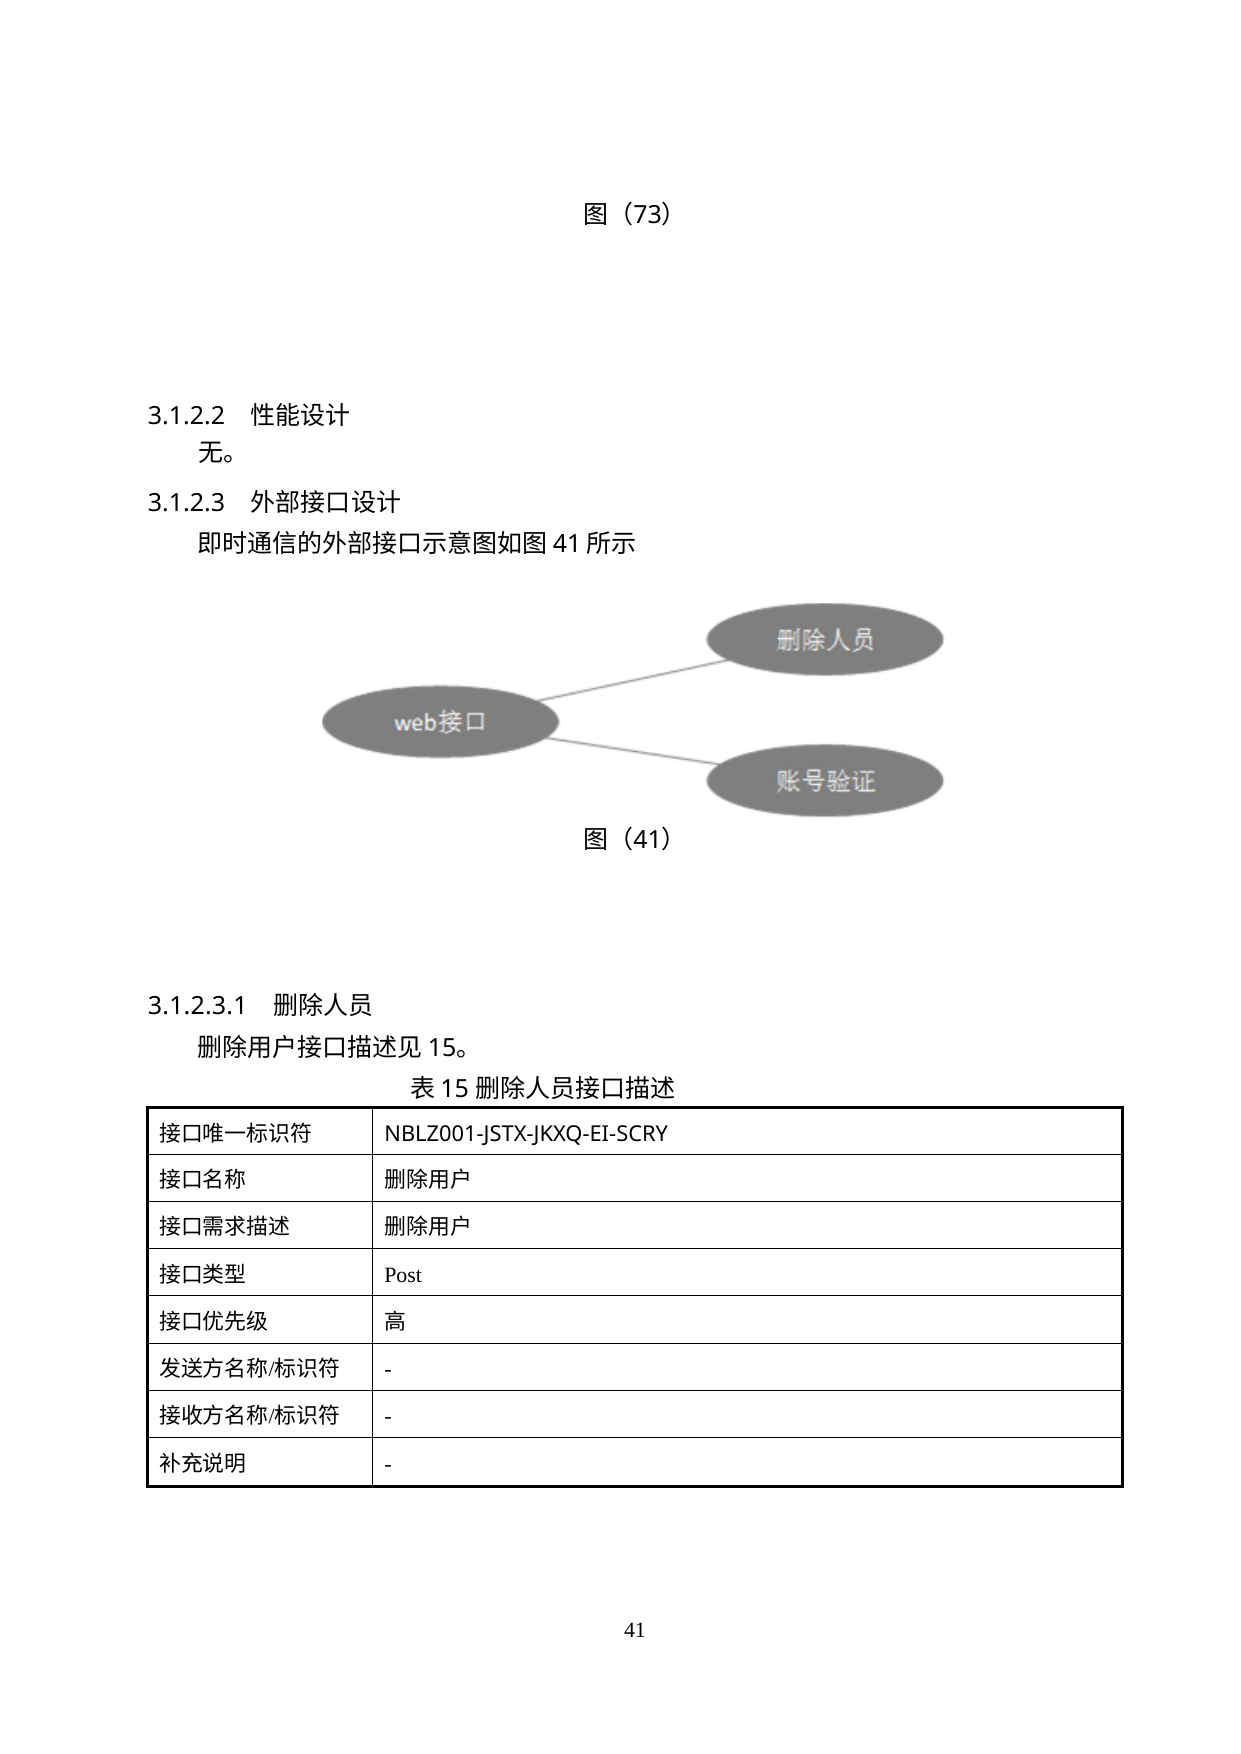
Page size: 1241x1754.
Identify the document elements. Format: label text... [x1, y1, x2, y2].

table_cell 高 [373, 1296, 1121, 1343]
table_cell - [373, 1344, 1121, 1390]
table_cell 接口优先级 [149, 1296, 372, 1343]
table_cell 接口名称 [149, 1155, 372, 1201]
text 无。 [148, 433, 1122, 469]
table_header 接口唯一标识符 [149, 1109, 372, 1153]
table_cell 删除用户 [373, 1202, 1121, 1248]
table_cell - [373, 1391, 1121, 1437]
table_cell 接收方名称/标识符 [149, 1391, 372, 1437]
table_cell 发送方名称/标识符 [149, 1344, 372, 1390]
text 图（73） [148, 195, 1122, 231]
text 删除人员 [148, 981, 1122, 1023]
table_cell - [373, 1438, 1121, 1484]
picture [321, 602, 948, 820]
table_cell 接口类型 [149, 1249, 372, 1295]
text 外部接口设计 [148, 478, 1122, 519]
text 删除用户接口描述见15。 [148, 1023, 1122, 1064]
text 性能设计 [148, 391, 1122, 433]
table_cell 接口需求描述 [149, 1202, 372, 1248]
text 即时通信的外部接口示意图如图41所示 [148, 519, 1122, 561]
text 图（41） [148, 820, 1122, 856]
text 表15 删除人员接口描述 [148, 1064, 1122, 1106]
table_cell 补充说明 [149, 1438, 372, 1484]
table_header NBLZ001-JSTX-JKXQ-EI-SCRY [373, 1109, 1121, 1153]
table_cell Post [373, 1249, 1121, 1295]
table_cell 删除用户 [373, 1155, 1121, 1201]
